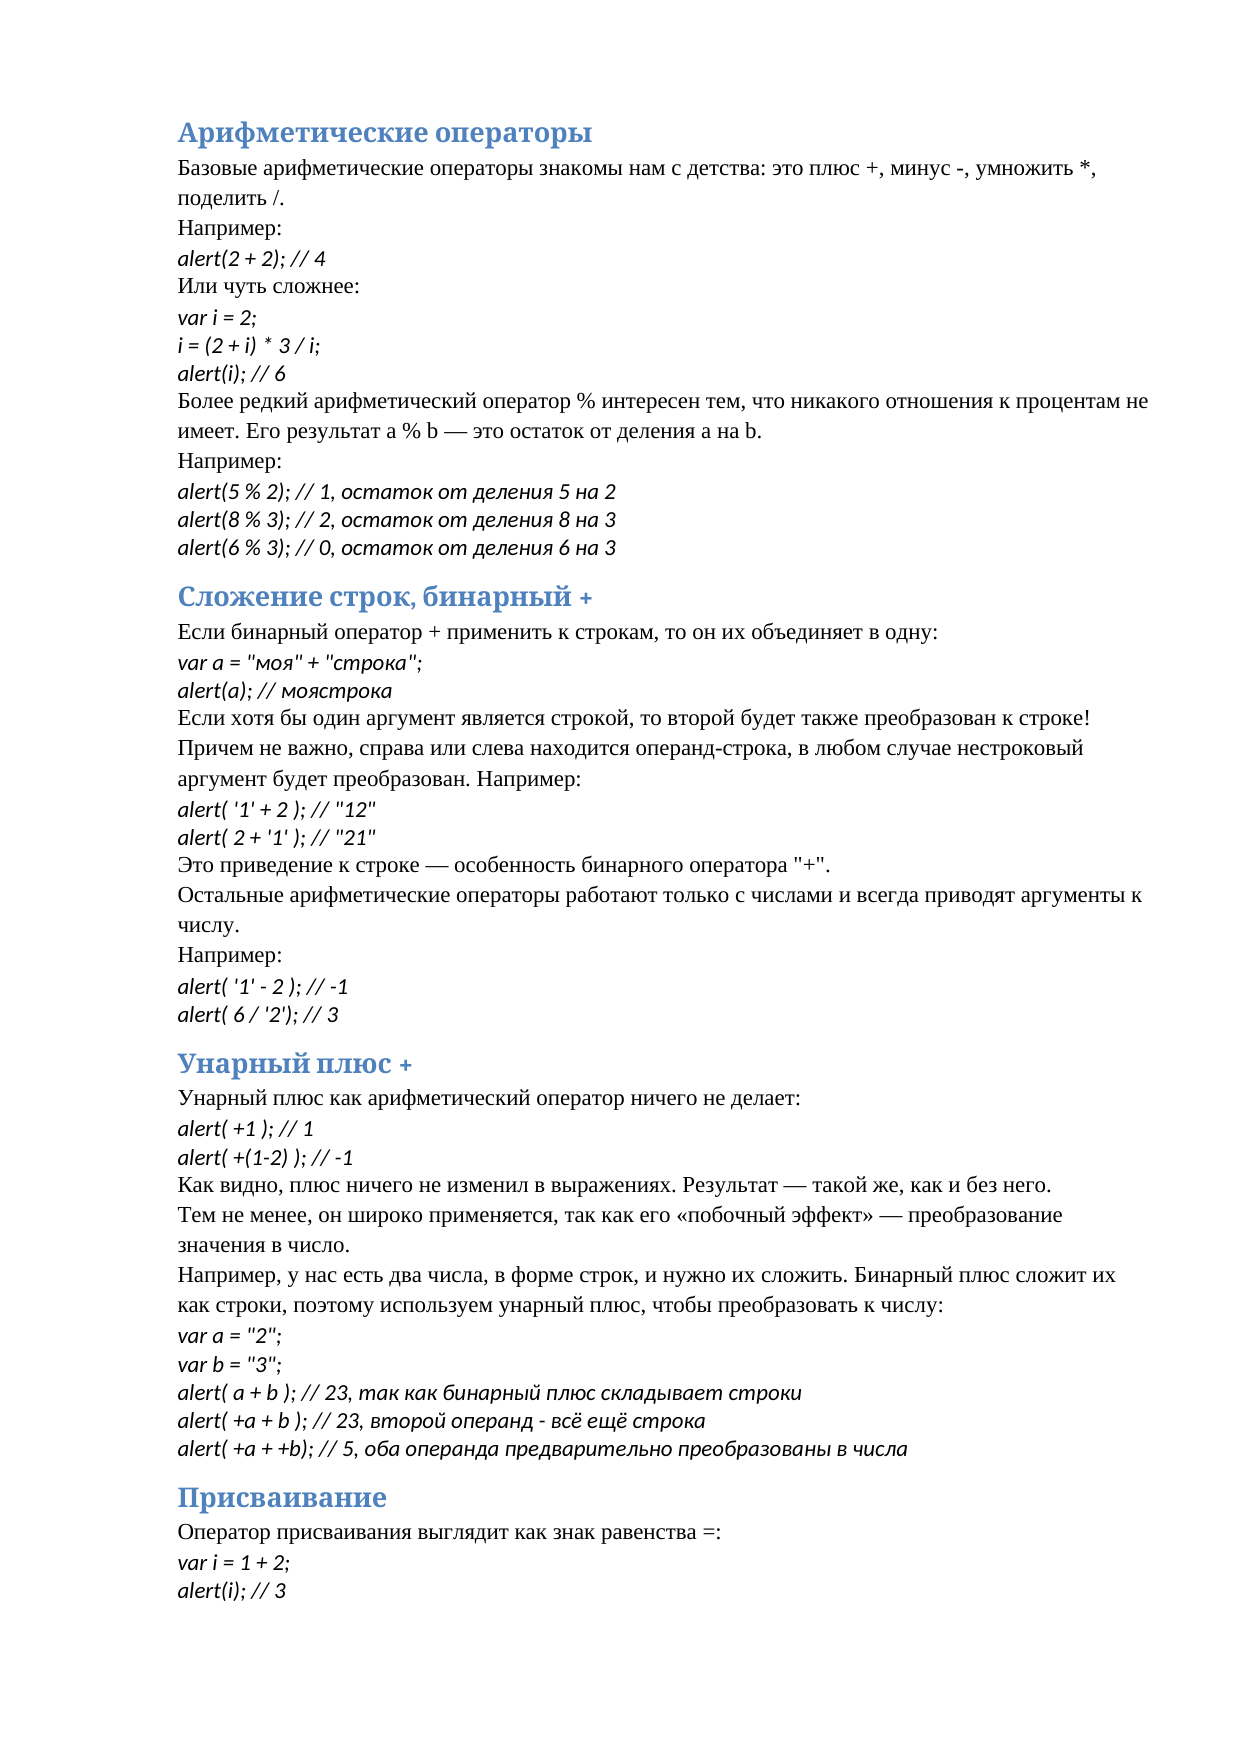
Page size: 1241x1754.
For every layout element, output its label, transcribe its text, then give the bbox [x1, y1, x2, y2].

text alert(a); // моястрока [177, 676, 1152, 704]
subtitle Унарный плюс + [177, 1049, 1152, 1080]
text alert( a + b ); // 23, так как бинарный плюс складывает строки [177, 1378, 1152, 1406]
text Например, у нас есть два числа, в форме строк, и нужно их сложить. Бинарный плюс сложит их как строки, поэтому используем унарный плюс, чтобы преобразовать к числу: [177, 1261, 1152, 1318]
text alert( '1' - 2 ); // -1 [177, 972, 1152, 1000]
text alert( '1' + 2 ); // "12" [177, 795, 1152, 823]
text alert( 2 + '1' ); // "21" [177, 823, 1152, 851]
text Базовые арифметические операторы знакомы нам с детства: это плюс +, минус -, умножить *, поделить /. [177, 154, 1152, 210]
text Или чуть сложнее: [177, 272, 1152, 299]
subtitle Сложение строк, бинарный + [177, 582, 1152, 613]
text var b = "3"; [177, 1350, 1152, 1378]
text alert(5 % 2); // 1, остаток от деления 5 на 2 [177, 477, 1152, 505]
text Более редкий арифметический оператор % интересен тем, что никакого отношения к процентам не имеет. Его результат a % b — это остаток от деления a на b. [177, 387, 1152, 443]
text alert(6 % 3); // 0, остаток от деления 6 на 3 [177, 533, 1152, 561]
subtitle Арифметические операторы [177, 118, 1152, 149]
text Как видно, плюс ничего не изменил в выражениях. Результат — такой же, как и без него. [177, 1171, 1152, 1197]
text i = (2 + i) * 3 / i; [177, 331, 1152, 359]
text Если бинарный оператор + применить к строкам, то он их объединяет в одну: [177, 618, 1152, 644]
text Например: [177, 214, 1152, 241]
text Унарный плюс как арифметический оператор ничего не делает: [177, 1084, 1152, 1111]
text var i = 1 + 2; [177, 1548, 1152, 1577]
text Причем не важно, справа или слева находится операнд-строка, в любом случае нестроковый аргумент будет преобразован. Например: [177, 734, 1152, 791]
text alert( +a + +b); // 5, оба операнда предварительно преобразованы в числа [177, 1434, 1152, 1462]
text var a = "моя" + "строка"; [177, 648, 1152, 676]
text alert( +a + b ); // 23, второй операнд - всё ещё строка [177, 1406, 1152, 1434]
text var i = 2; [177, 303, 1152, 331]
text Оператор присваивания выглядит как знак равенства =: [177, 1518, 1152, 1545]
text alert( +(1-2) ); // -1 [177, 1143, 1152, 1171]
text alert(8 % 3); // 2, остаток от деления 8 на 3 [177, 505, 1152, 533]
text Остальные арифметические операторы работают только с числами и всегда приводят аргументы к числу. [177, 881, 1152, 938]
text alert(i); // 3 [177, 1577, 1152, 1604]
text alert( 6 / '2'); // 3 [177, 1000, 1152, 1028]
text Тем не менее, он широко применяется, так как его «побочный эффект» — преобразование значения в число. [177, 1201, 1152, 1257]
text Если хотя бы один аргумент является строкой, то второй будет также преобразован к строке! [177, 704, 1152, 731]
text alert(i); // 6 [177, 359, 1152, 387]
text Это приведение к строке — особенность бинарного оператора "+". [177, 851, 1152, 877]
subtitle Присваивание [177, 1483, 1152, 1514]
text alert(2 + 2); // 4 [177, 244, 1152, 272]
text var a = "2"; [177, 1322, 1152, 1350]
text Например: [177, 942, 1152, 968]
text Например: [177, 447, 1152, 473]
text alert( +1 ); // 1 [177, 1114, 1152, 1143]
